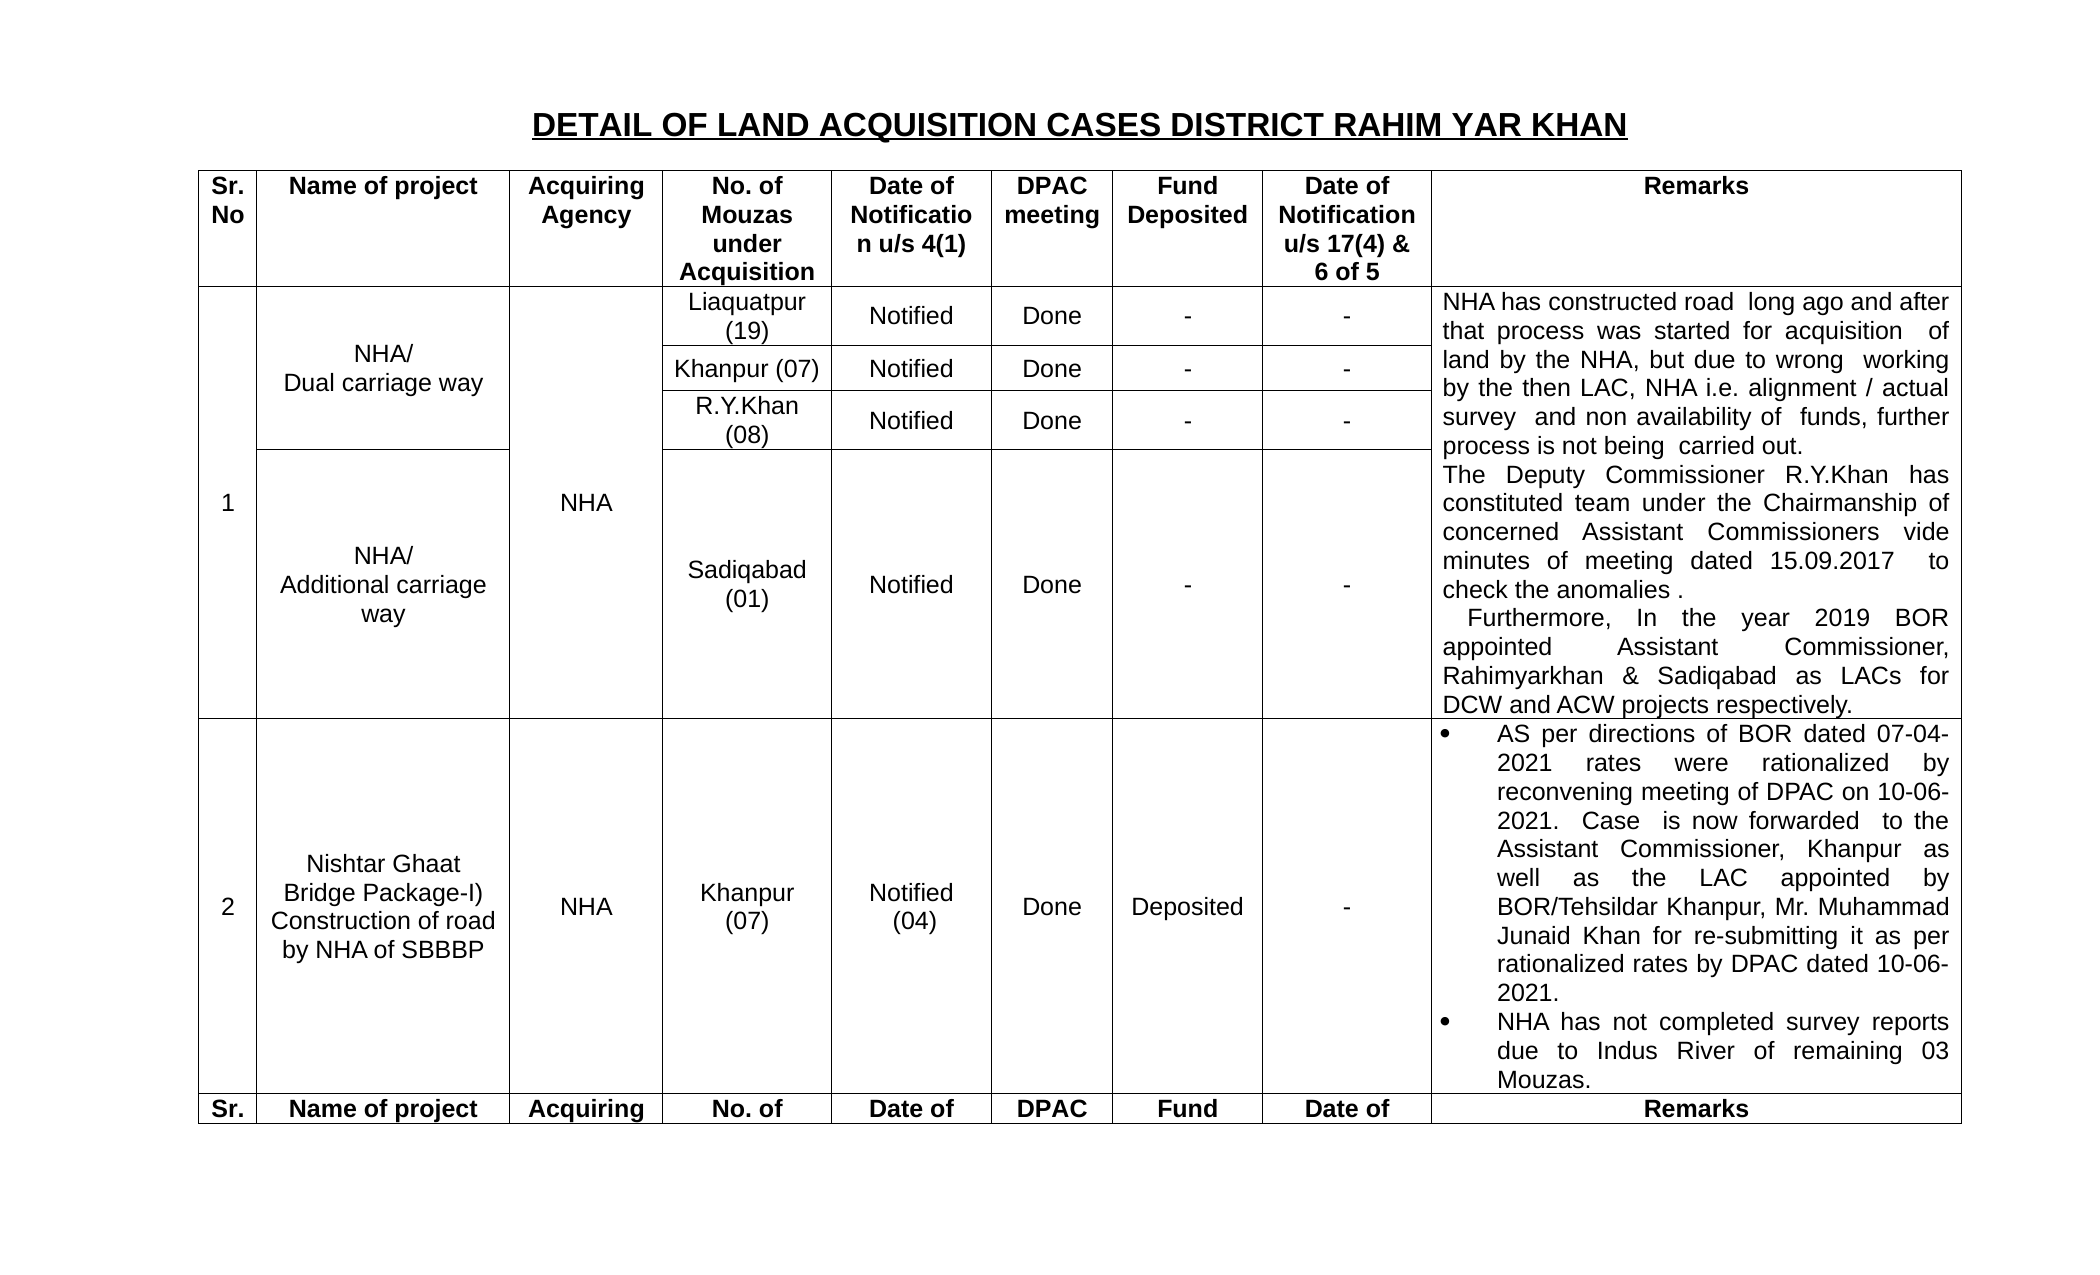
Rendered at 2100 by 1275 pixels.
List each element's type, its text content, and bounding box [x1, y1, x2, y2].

table_cell Done [992, 391, 1112, 449]
table_cell Khanpur (07) [663, 346, 831, 390]
table_cell - [1263, 719, 1431, 1093]
table_cell DPAC meeting [992, 1094, 1112, 1123]
table_cell NHA [510, 287, 662, 718]
table_cell Fund Deposited [1113, 1094, 1262, 1123]
table_cell - [1263, 391, 1431, 449]
table_cell Deposited [1113, 719, 1262, 1093]
table_header Fund Deposited [1113, 171, 1262, 286]
table_cell NHA has constructed road long ago and after that process was started for acquisition of land by the NHA, but due to wrong working by the then LAC, NHA i.e. alignment / actual survey and non availability of funds, further process is not being carried out. The Deputy Commissioner R.Y.Khan has constituted team under the Chairmanship of concerned Assistant Commissioners vide minutes of meeting dated 15.09.2017 to check the anomalies . Furthermore, In the year 2019 BOR appointed Assistant Commissioner, Rahimyarkhan & Sadiqabad as LACs for DCW and ACW projects respectively. [1432, 287, 1961, 718]
table_header Date of Notification u/s 4(1) [832, 171, 991, 286]
table_cell NHA/ Additional carriage way [257, 450, 509, 718]
table_cell Liaquatpur (19) [663, 287, 831, 344]
table_cell - [1113, 391, 1262, 449]
table_cell AS per directions of BOR dated 07-04-2021 rates were rationalized by reconvening meeting of DPAC on 10-06-2021. Case is now forwarded to the Assistant Commissioner, Khanpur as well as the LAC appointed by BOR/Tehsildar Khanpur, Mr. Muhammad Junaid Khan for re-submitting it as per rationalized rates by DPAC dated 10-06-2021. NHA has not completed survey reports due to Indus River of remaining 03 Mouzas. [1432, 719, 1961, 1093]
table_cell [1263, 1094, 1431, 1123]
table_header Sr. No [199, 171, 256, 286]
table_cell NHA [510, 719, 662, 1093]
table_cell Khanpur (07) [663, 719, 831, 1093]
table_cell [663, 1094, 831, 1123]
table_cell Notified [832, 346, 991, 390]
table_cell 1 [199, 287, 256, 718]
table_cell Notified (04) [832, 719, 991, 1093]
table_cell - [1113, 287, 1262, 344]
table_cell R.Y.Khan (08) [663, 391, 831, 449]
table_cell - [1113, 450, 1262, 718]
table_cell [832, 1094, 991, 1123]
table_header Date of Notification u/s 17(4) & 6 of 5 [1263, 171, 1431, 286]
table_cell - [1263, 450, 1431, 718]
table_header Remarks [1432, 171, 1961, 286]
table_cell Name of project [257, 1094, 509, 1123]
table_header No. of Mouzas under Acquisition [663, 171, 831, 286]
table_header Acquiring Agency [510, 171, 662, 286]
table_cell - [1263, 346, 1431, 390]
table_cell Nishtar Ghaat Bridge Package-I) Construction of road by NHA of SBBBP [257, 719, 509, 1093]
table_cell - [1113, 346, 1262, 390]
table_cell Sadiqabad (01) [663, 450, 831, 718]
table_cell Done [992, 287, 1112, 344]
table_cell Notified [832, 391, 991, 449]
table_cell Remarks [1432, 1094, 1961, 1123]
table_header Name of project [257, 171, 509, 286]
table_cell Acquiring Agency [510, 1094, 662, 1123]
table_cell Done [992, 450, 1112, 718]
table_cell Done [992, 346, 1112, 390]
table_cell - [1263, 287, 1431, 344]
table_header DPAC meeting [992, 171, 1112, 286]
text DETAIL OF LAND ACQUISITION CASES DISTRICT RAHIM YAR KHAN [210, 105, 1950, 143]
table_cell Sr. No [199, 1094, 256, 1123]
table_cell NHA/ Dual carriage way [257, 287, 509, 449]
table_cell Done [992, 719, 1112, 1093]
table_cell 2 [199, 719, 256, 1093]
table_cell Notified [832, 450, 991, 718]
table_cell Notified [832, 287, 991, 344]
